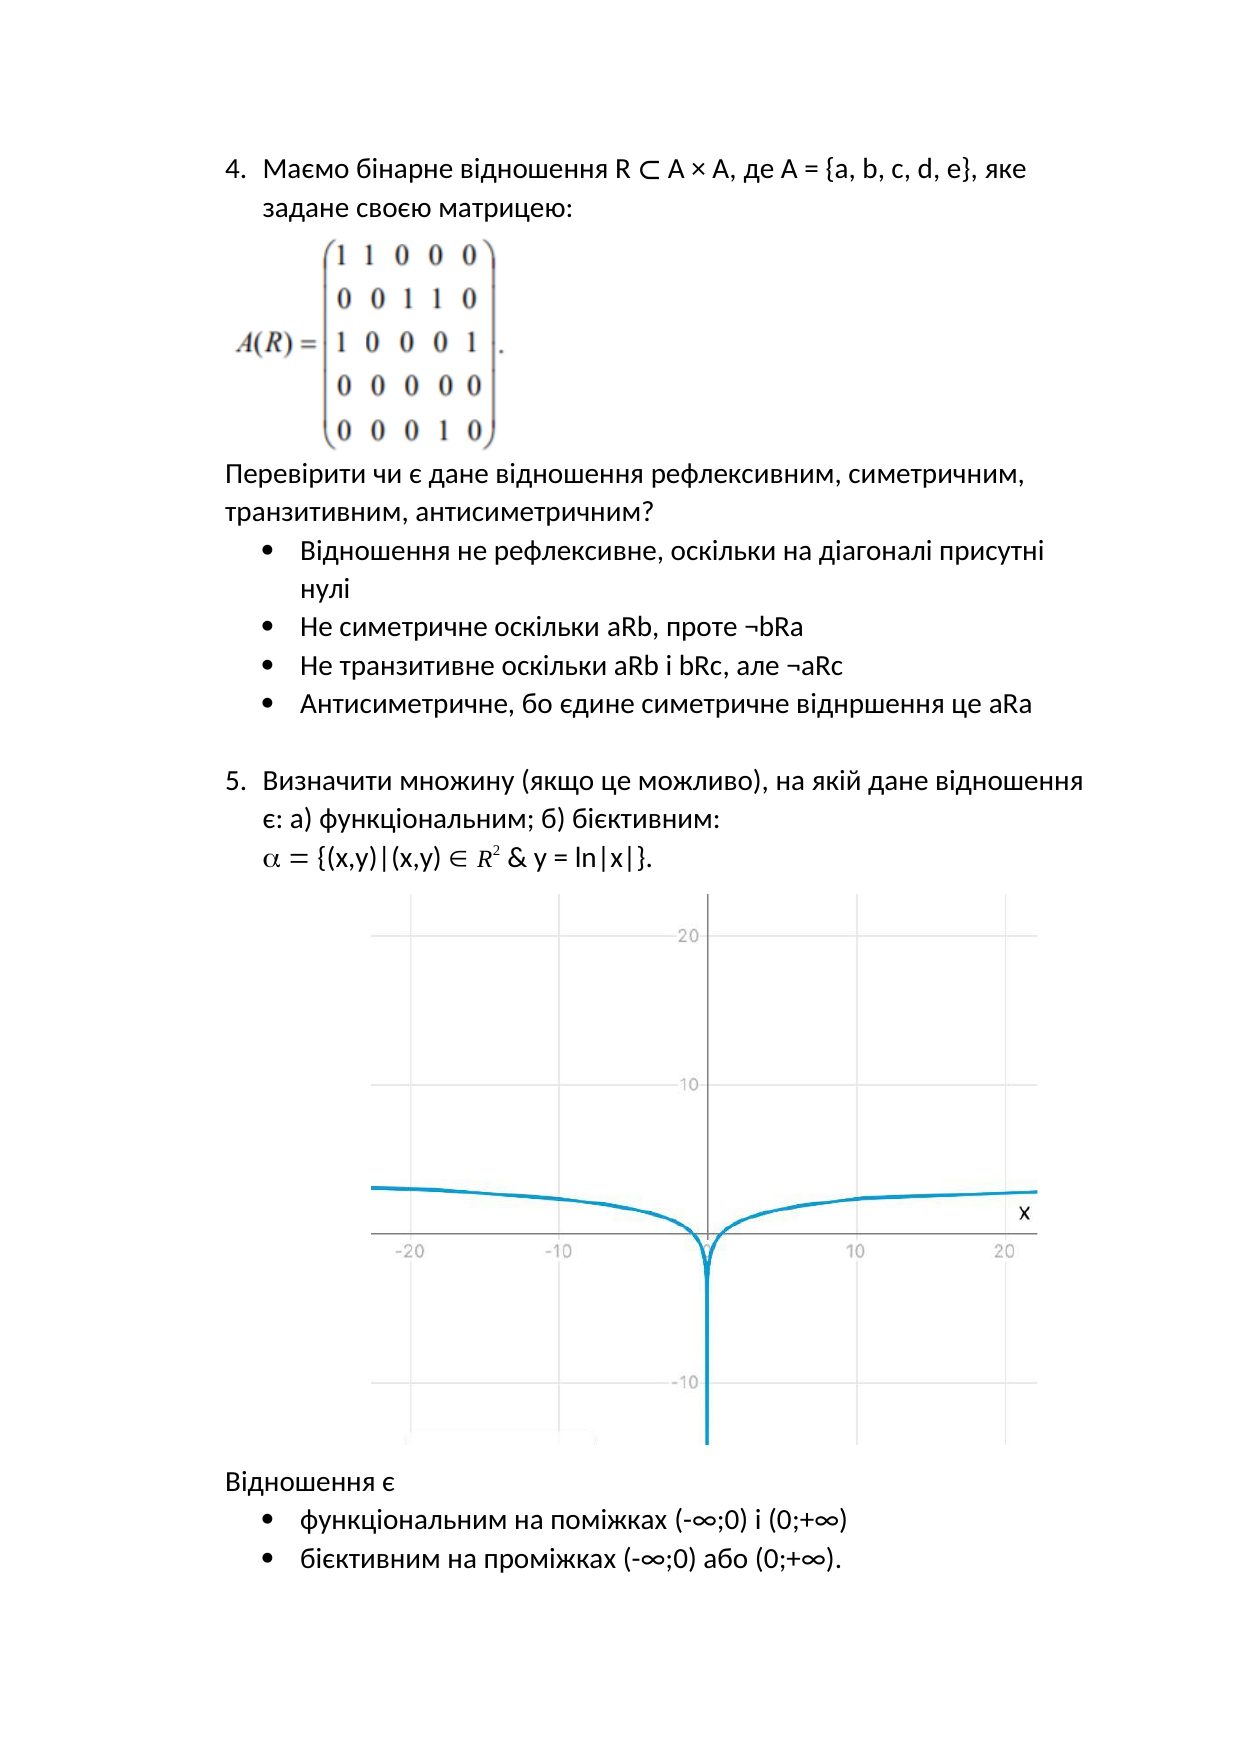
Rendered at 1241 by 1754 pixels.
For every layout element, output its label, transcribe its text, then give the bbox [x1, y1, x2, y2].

list {(x,y)|(x,y) & y = ln|x|}. [262, 839, 1090, 875]
list Перевірити чи є дане відношення рефлексивним, симетричним, транзитивним, антисиметричним? [225, 455, 1090, 529]
list Не симетричне оскільки aRb, проте ¬bRa [262, 608, 1090, 644]
list Відношення не рефлексивне, оскільки на діагоналі присутні нулі [262, 532, 1090, 606]
picture [225, 227, 515, 453]
list Маємо бінарне відношення R ⊂ A × A, де A = {a, b, c, d, e}, яке задане своєю матрицею: [225, 150, 1090, 225]
list Не транзитивне оскільки aRb і bRc, але ¬aRc [262, 647, 1090, 682]
list Визначити множину (якщо це можливо), на якій дане відношення є: а) функціональним; б) бієктивним: [225, 762, 1090, 836]
list Відношення є [225, 1463, 1090, 1499]
list Антисиметричне, бо єдине симетричне віднршення це aRa [262, 685, 1090, 721]
picture [371, 894, 1038, 1445]
list бієктивним на проміжках (-∞;0) або (0;+∞). [262, 1540, 1090, 1576]
list функціональним на поміжках (-∞;0) і (0;+∞) [262, 1501, 1090, 1537]
